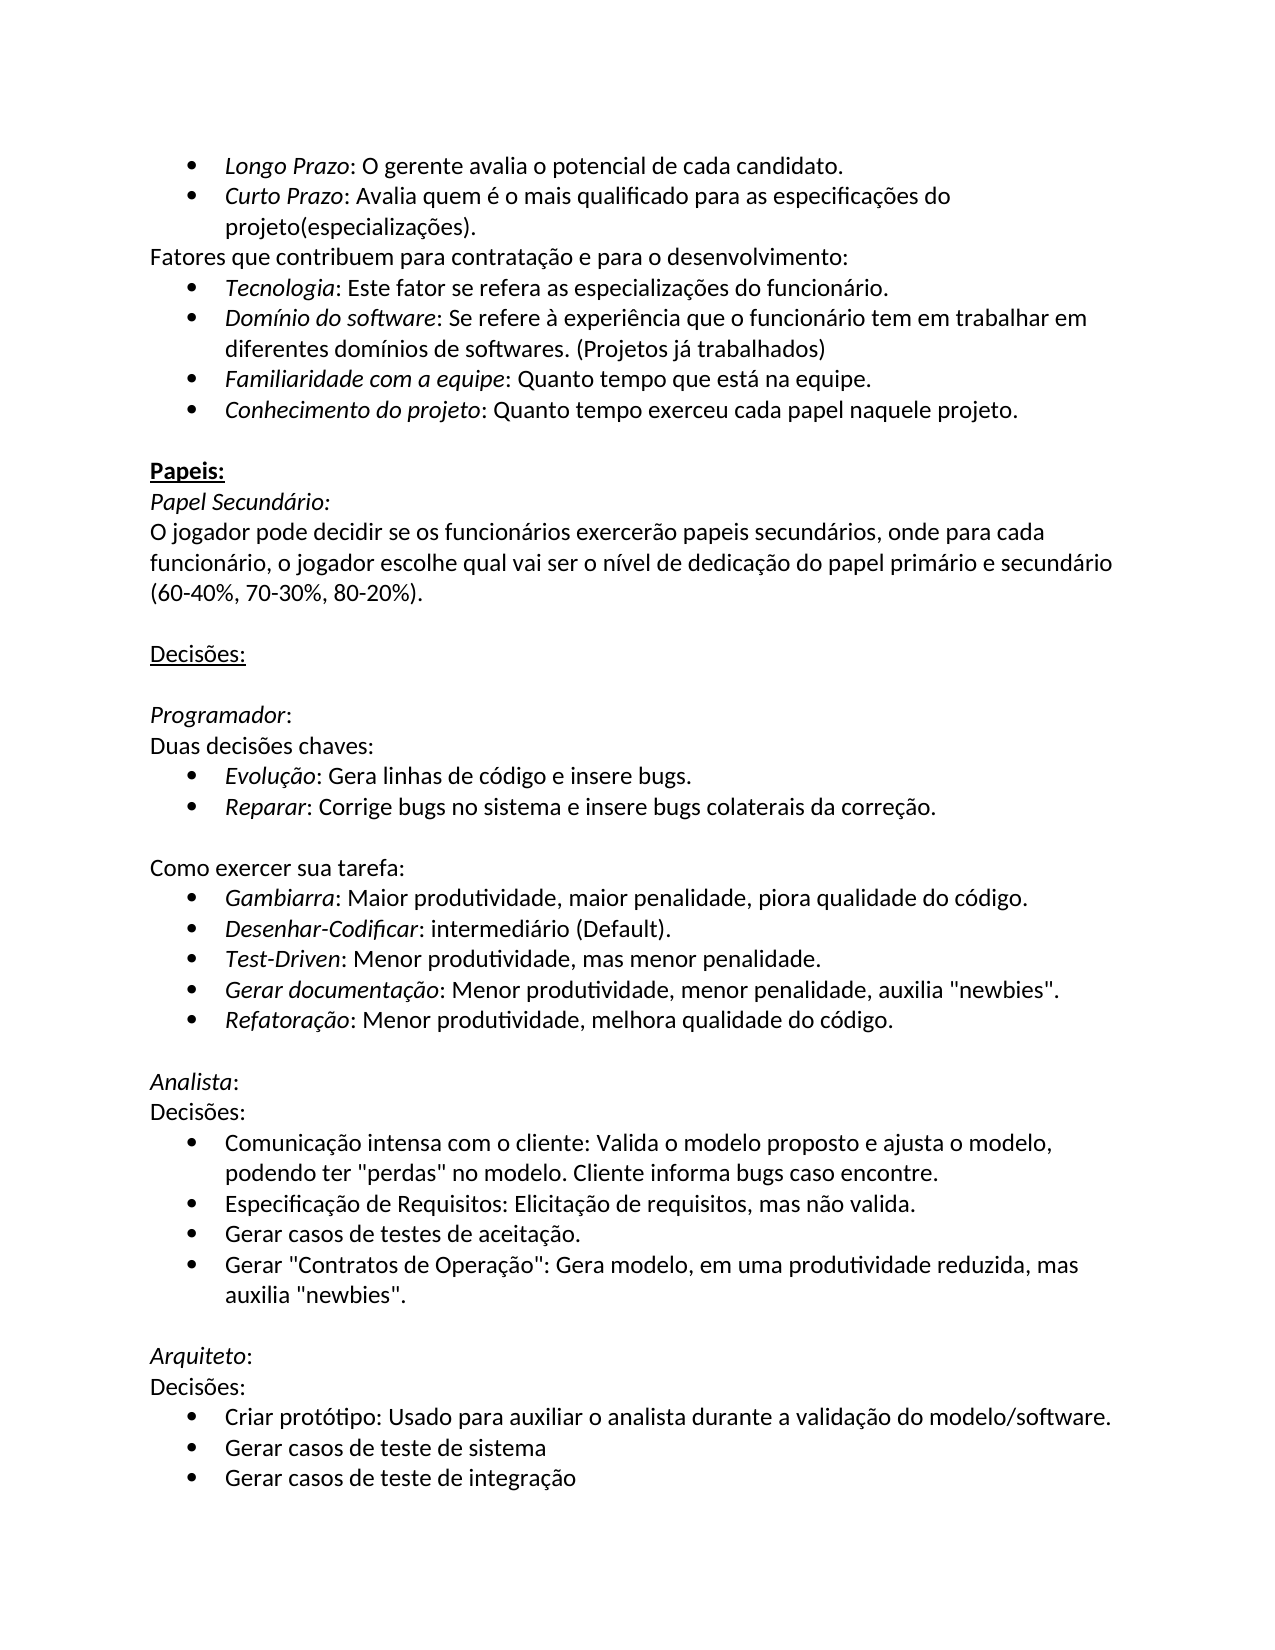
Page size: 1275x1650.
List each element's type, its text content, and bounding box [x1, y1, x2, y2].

list Gerar casos de testes de aceitação. [187, 1218, 1125, 1249]
list Criar protótipo: Usado para auxiliar o analista durante a validação do modelo/software. [187, 1401, 1125, 1432]
list Tecnologia: Este fator se refera as especializações do funcionário. [187, 272, 1125, 303]
list Conhecimento do projeto: Quanto tempo exerceu cada papel naquele projeto. [187, 394, 1125, 425]
text Programador: [150, 699, 1125, 730]
text Fatores que contribuem para contratação e para o desenvolvimento: [150, 242, 1125, 272]
list Familiaridade com a equipe: Quanto tempo que está na equipe. [187, 364, 1125, 394]
list Comunicação intensa com o cliente: Valida o modelo proposto e ajusta o modelo, podendo ter "perdas" no modelo. Cliente informa bugs caso encontre. [187, 1127, 1125, 1188]
list Reparar: Corrige bugs no sistema e insere bugs colaterais da correção. [187, 791, 1125, 821]
text Analista: [150, 1066, 1125, 1096]
text O jogador pode decidir se os funcionários exercerão papeis secundários, onde para cada funcionário, o jogador escolhe qual vai ser o nível de dedicação do papel primário e secundário (60-40%, 70-30%, 80-20%). [150, 516, 1125, 608]
text Papeis: [150, 455, 1125, 486]
text Papel Secundário: [150, 486, 1125, 516]
list Gerar casos de teste de sistema [187, 1432, 1125, 1462]
list Domínio do software: Se refere à experiência que o funcionário tem em trabalhar em diferentes domínios de softwares. (Projetos já trabalhados) [187, 303, 1125, 364]
list Test-Driven: Menor produtividade, mas menor penalidade. [187, 943, 1125, 974]
text Como exercer sua tarefa: [150, 852, 1125, 882]
list Refatoração: Menor produtividade, melhora qualidade do código. [187, 1004, 1125, 1035]
list Longo Prazo: O gerente avalia o potencial de cada candidato. [187, 150, 1125, 181]
list Gerar "Contratos de Operação": Gera modelo, em uma produtividade reduzida, mas auxilia "newbies". [187, 1249, 1125, 1310]
list Desenhar-Codificar: intermediário (Default). [187, 913, 1125, 943]
text Decisões: [150, 1096, 1125, 1127]
text Decisões: [150, 638, 1125, 669]
text Decisões: [150, 1371, 1125, 1401]
list Gerar casos de teste de integração [187, 1462, 1125, 1493]
list Gambiarra: Maior produtividade, maior penalidade, piora qualidade do código. [187, 882, 1125, 913]
text Duas decisões chaves: [150, 730, 1125, 760]
list Evolução: Gera linhas de código e insere bugs. [187, 760, 1125, 791]
text Arquiteto: [150, 1340, 1125, 1371]
list Curto Prazo: Avalia quem é o mais qualificado para as especificações do projeto(especializações). [187, 181, 1125, 242]
list Gerar documentação: Menor produtividade, menor penalidade, auxilia "newbies". [187, 974, 1125, 1004]
list Especificação de Requisitos: Elicitação de requisitos, mas não valida. [187, 1188, 1125, 1218]
